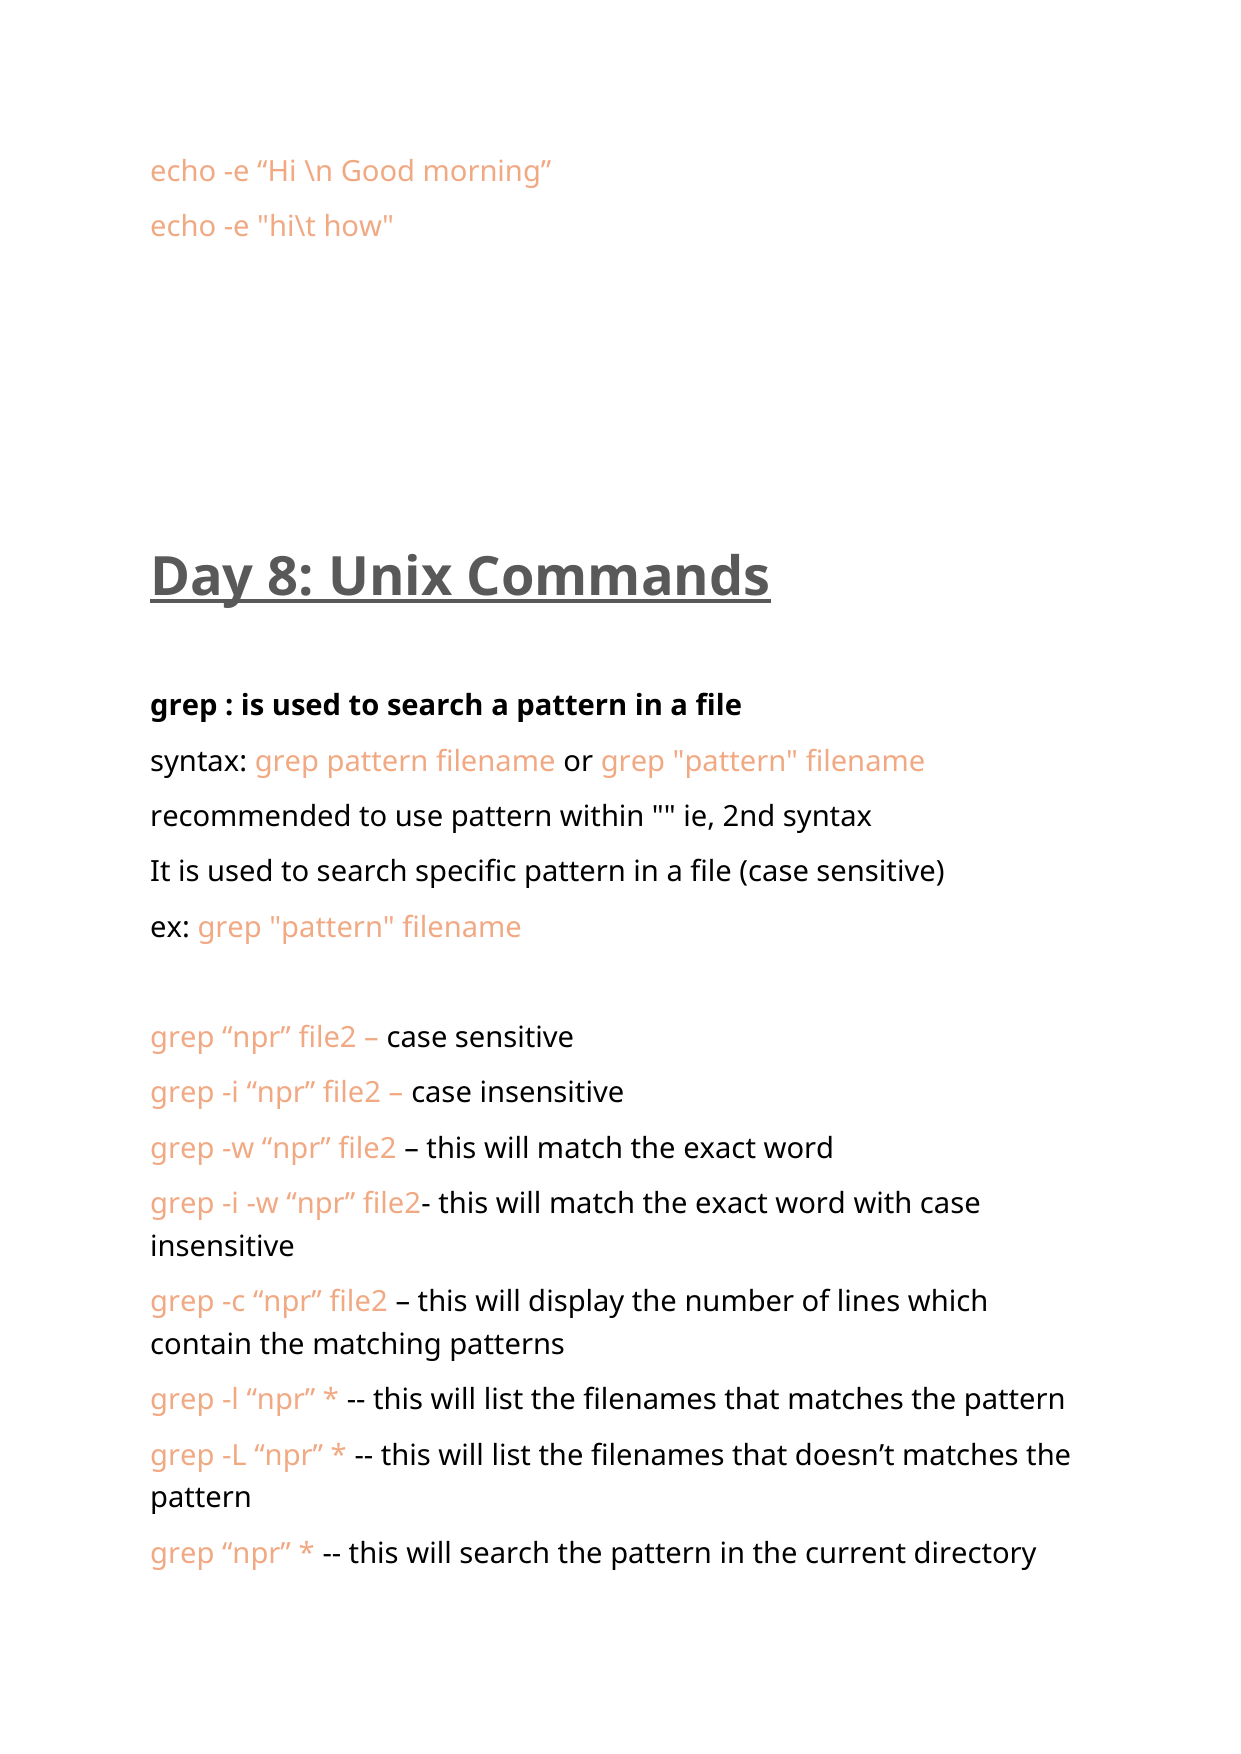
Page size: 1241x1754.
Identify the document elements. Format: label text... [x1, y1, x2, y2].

text grep -l “npr” * -- this will list the filenames that matches the pattern [150, 1379, 1090, 1418]
text echo -e "hi\t how" [150, 205, 1090, 245]
text It is used to search specific pattern in a file (case sensitive) [150, 851, 1090, 890]
text grep -i -w “npr” file2- this will match the exact word with case insensitive [150, 1182, 1090, 1265]
text echo -e “Hi \n Good morning” [150, 150, 1090, 190]
text recommended to use pattern within "" ie, 2nd syntax [150, 795, 1090, 835]
text syntax: grep pattern filename or grep "pattern" filename [150, 740, 1090, 779]
text grep -c “npr” file2 – this will display the number of lines which contain the matching patterns [150, 1281, 1090, 1363]
text Day 8: Unix Commands [150, 537, 1090, 611]
text grep “npr” file2 – case sensitive [150, 1016, 1090, 1056]
text grep “npr” * -- this will search the pattern in the current directory [150, 1532, 1090, 1572]
text grep -i “npr” file2 – case insensitive [150, 1072, 1090, 1111]
text grep : is used to search a pattern in a file [150, 684, 1090, 724]
text grep -w “npr” file2 – this will match the exact word [150, 1127, 1090, 1167]
text grep -L “npr” * -- this will list the filenames that doesn’t matches the pattern [150, 1434, 1090, 1516]
text ex: grep "pattern" filename [150, 906, 1090, 946]
